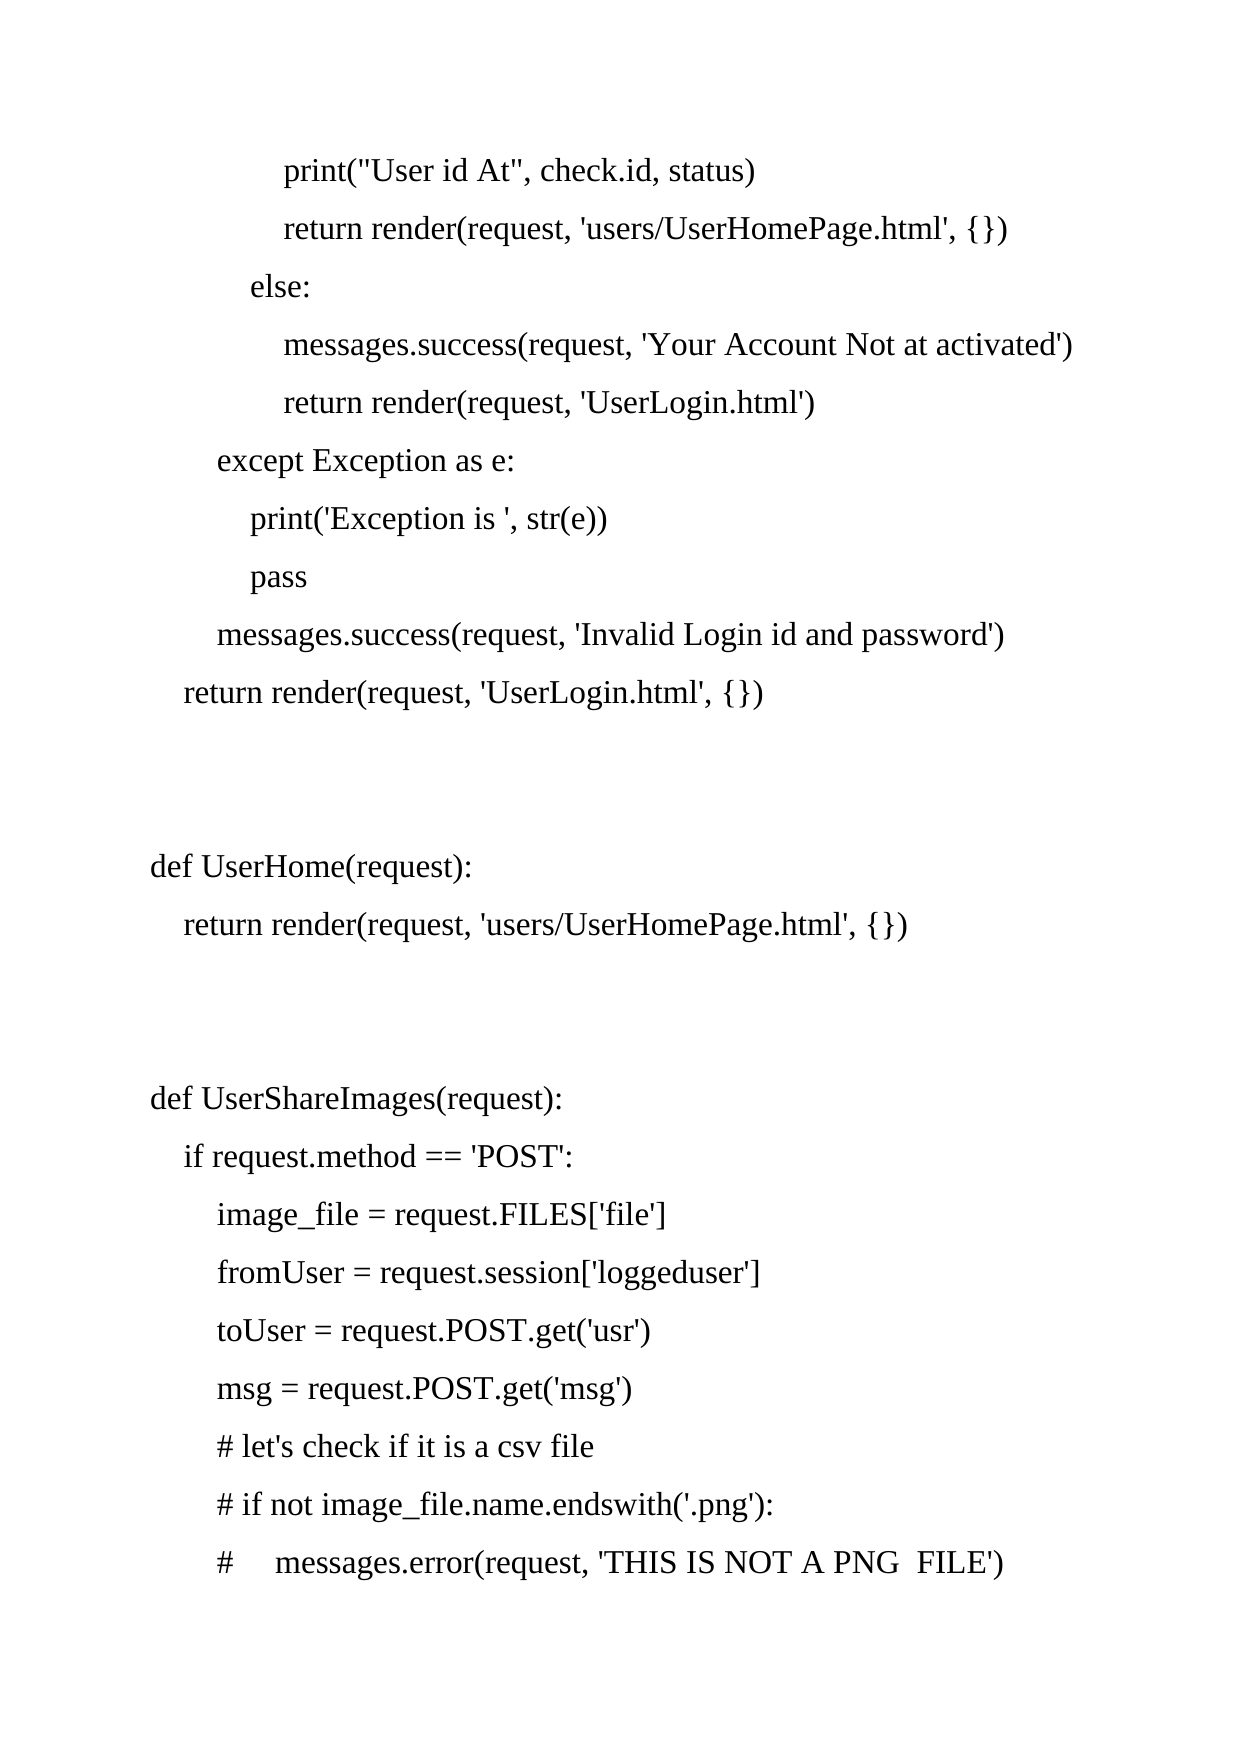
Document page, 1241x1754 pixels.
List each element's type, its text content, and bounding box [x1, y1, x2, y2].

text def UserShareImages(request): [150, 1078, 1090, 1117]
text if request.method == 'POST': [150, 1136, 1090, 1175]
text fromUser = request.session['loggeduser'] [150, 1252, 1090, 1291]
text return render(request, 'users/UserHomePage.html', {}) [150, 208, 1090, 246]
text messages.success(request, 'Invalid Login id and password') [150, 614, 1090, 652]
text else: [150, 266, 1090, 304]
text msg = request.POST.get('msg') [150, 1368, 1090, 1407]
text # let's check if it is a csv file [150, 1426, 1090, 1465]
text print("User id At", check.id, status) [150, 150, 1090, 188]
text print('Exception is ', str(e)) [150, 498, 1090, 536]
text pass [150, 556, 1090, 594]
text return render(request, 'UserLogin.html', {}) [150, 672, 1090, 711]
text # if not image_file.name.endswith('.png'): [150, 1484, 1090, 1523]
text toUser = request.POST.get('usr') [150, 1310, 1090, 1349]
text image_file = request.FILES['file'] [150, 1194, 1090, 1233]
text return render(request, 'users/UserHomePage.html', {}) [150, 904, 1090, 943]
text return render(request, 'UserLogin.html') [150, 382, 1090, 420]
text # messages.error(request, 'THIS IS NOT A PNG FILE') [150, 1542, 1090, 1581]
text except Exception as e: [150, 440, 1090, 478]
text def UserHome(request): [150, 846, 1090, 884]
text messages.success(request, 'Your Account Not at activated') [150, 324, 1090, 362]
